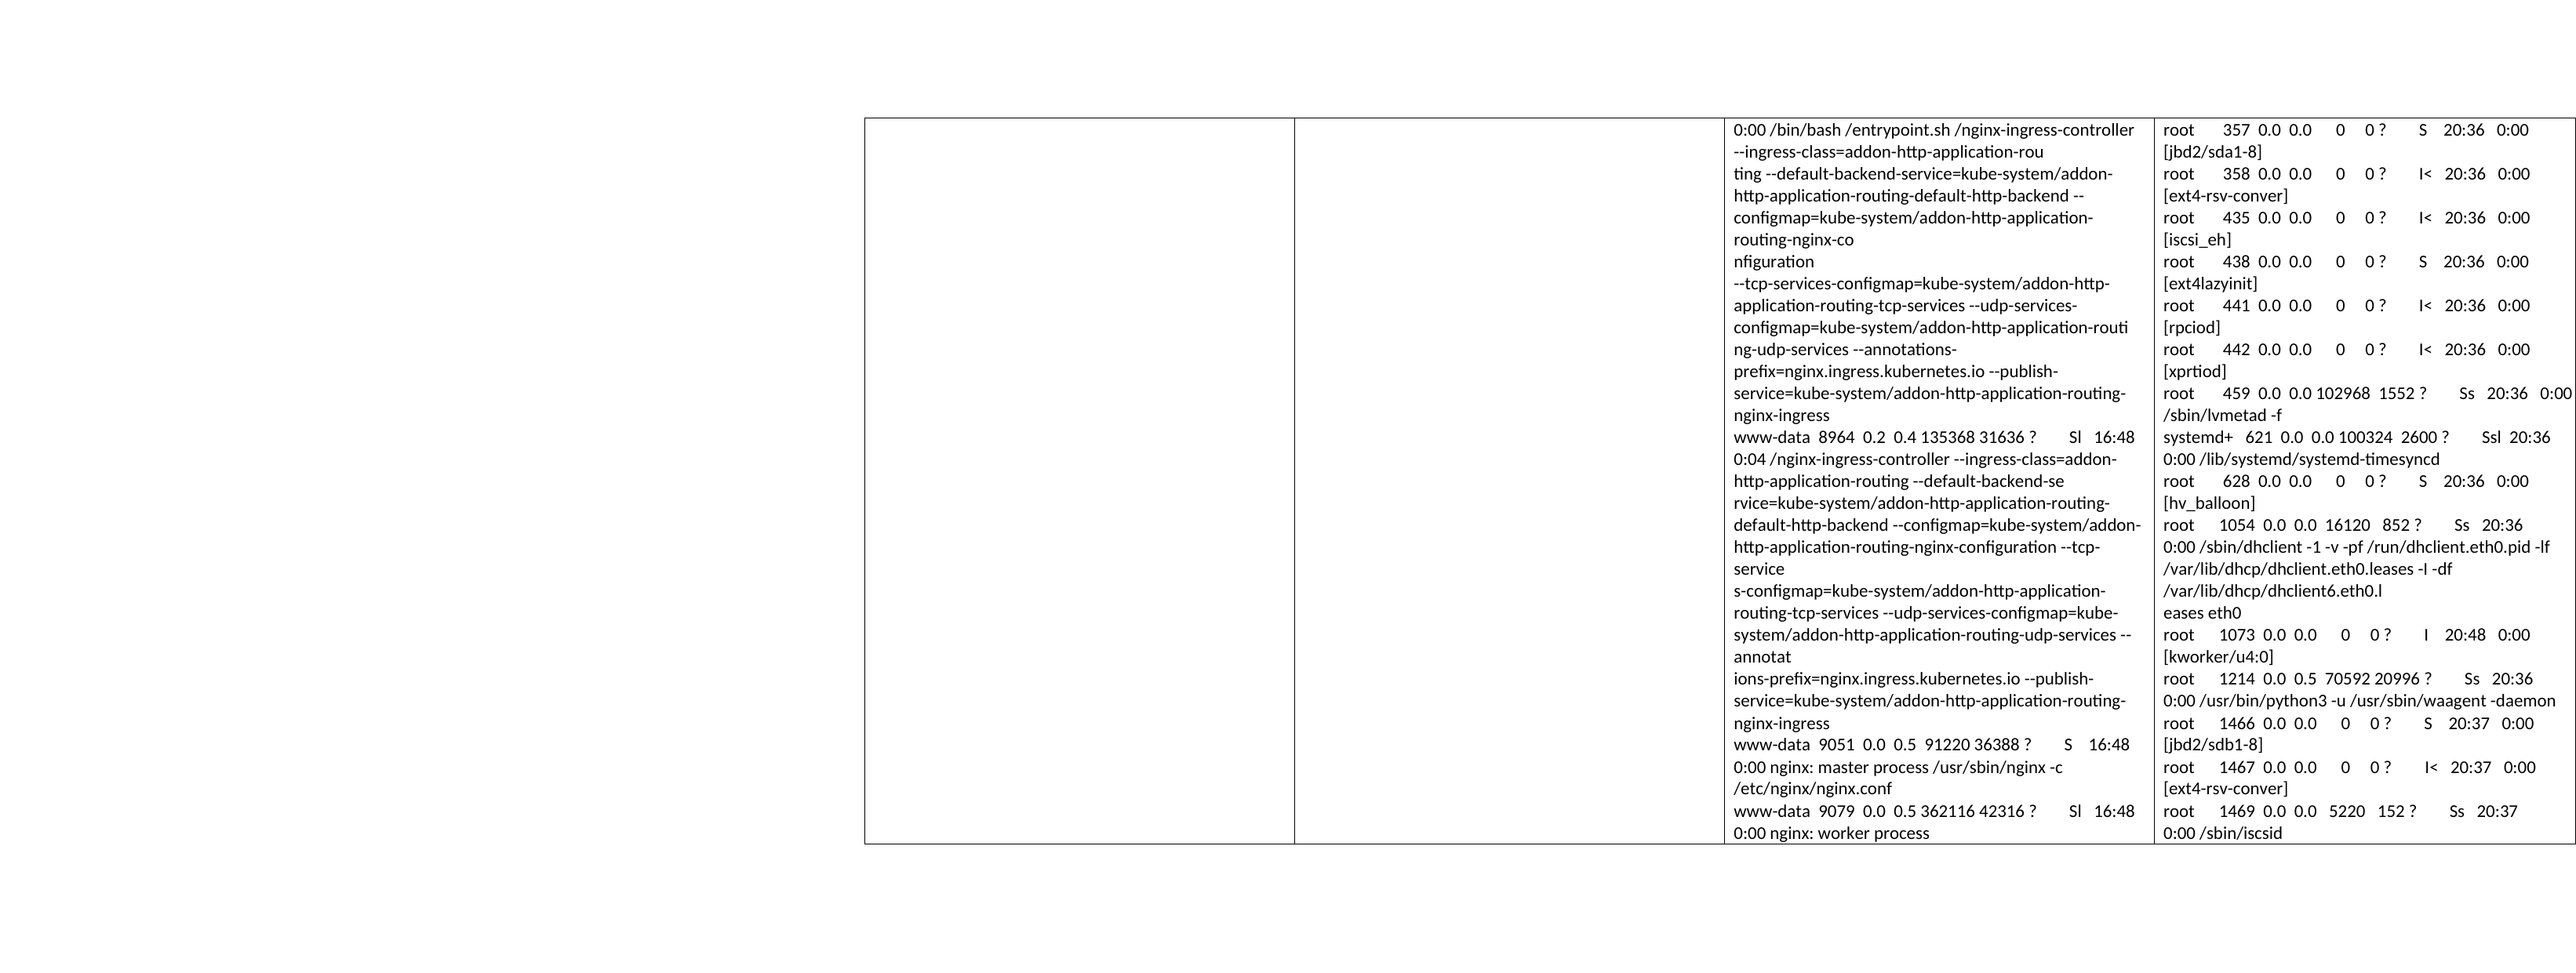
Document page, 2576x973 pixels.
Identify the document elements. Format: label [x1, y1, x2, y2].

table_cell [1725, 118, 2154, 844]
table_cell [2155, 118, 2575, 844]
table_cell [865, 118, 1294, 844]
table_cell [1295, 118, 1724, 844]
